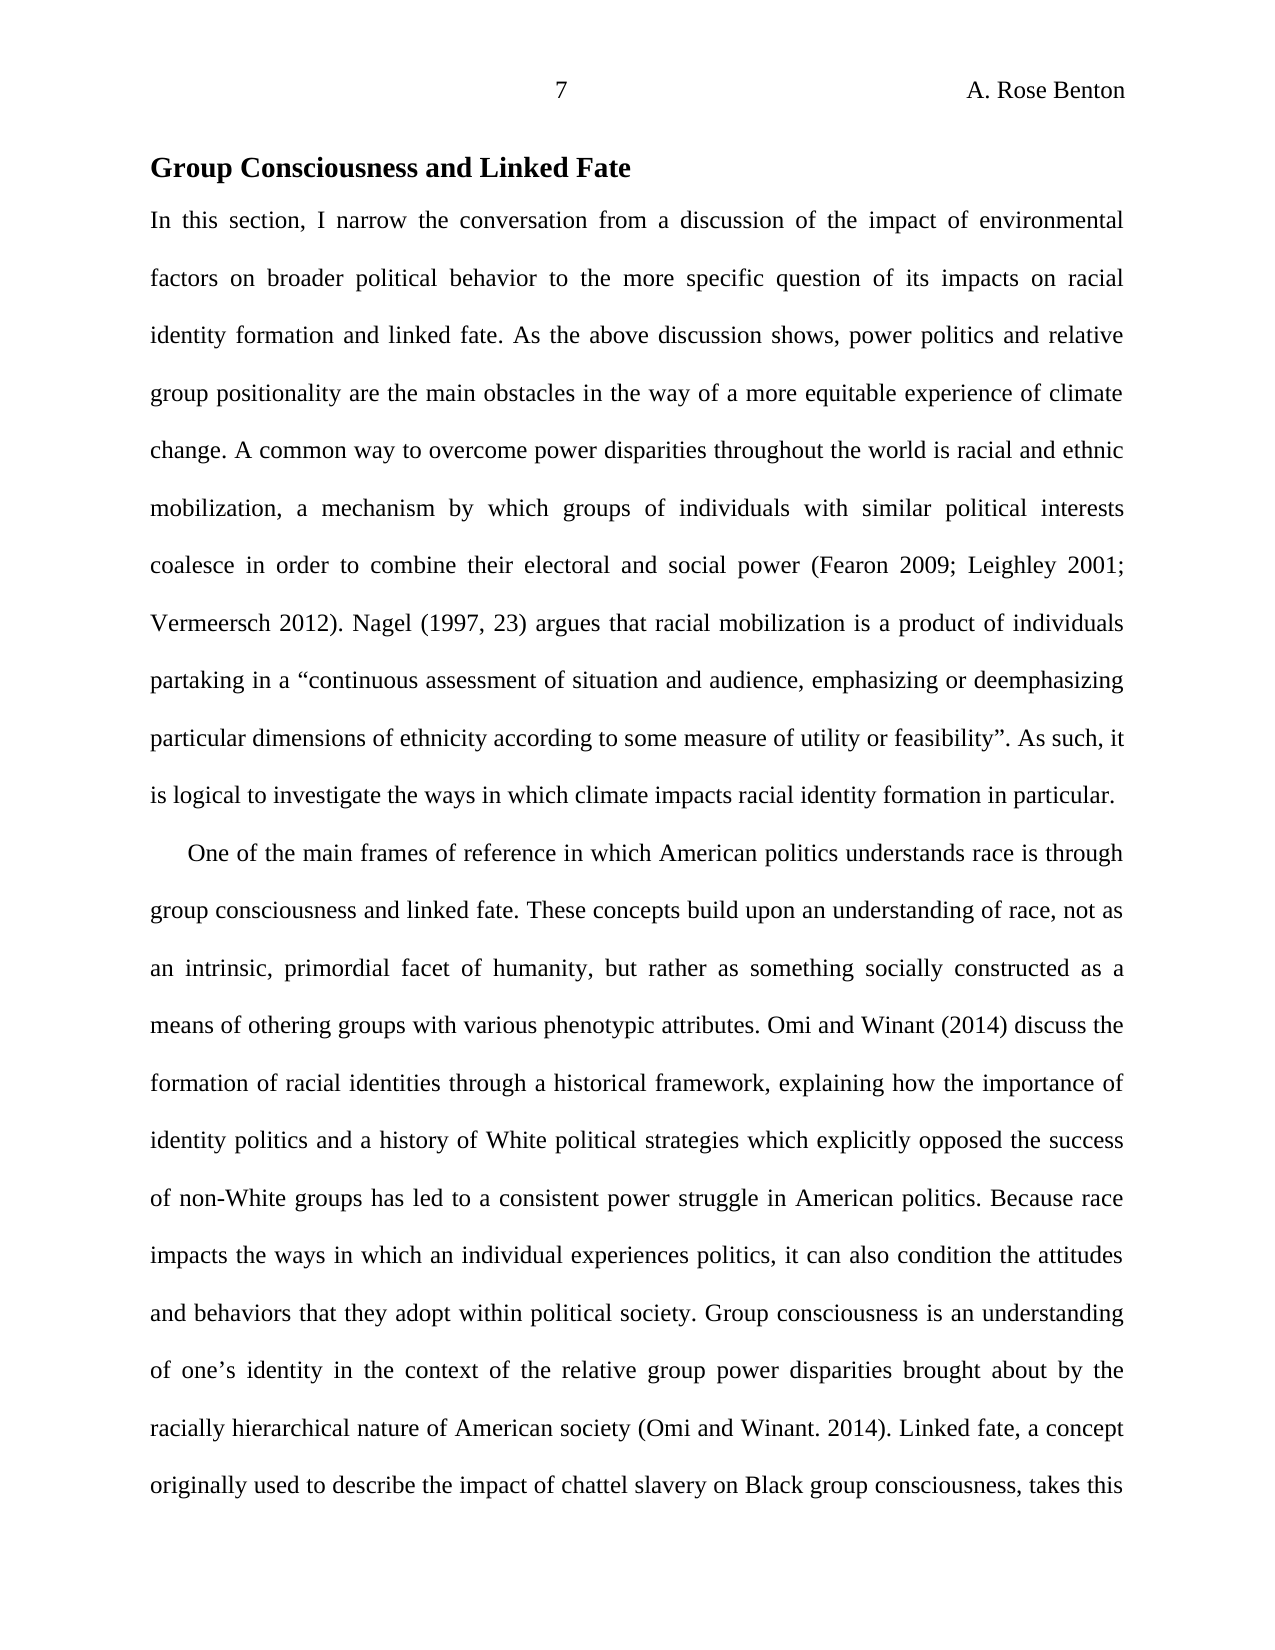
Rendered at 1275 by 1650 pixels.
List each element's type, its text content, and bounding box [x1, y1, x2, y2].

text In this section, I narrow the conversation from a discussion of the impact of environmental factors on broader political behavior to the more specific question of its impacts on racial identity formation and linked fate. As the above discussion shows, power politics and relative group positionality are the main obstacles in the way of a more equitable experience of climate change. A common way to overcome power disparities throughout the world is racial and ethnic mobilization, a mechanism by which groups of individuals with similar political interests coalesce in order to combine their electoral and social power (Fearon 2009; Leighley 2001; Vermeersch 2012). Nagel (1997, 23) argues that racial mobilization is a product of individuals partaking in a “continuous assessment of situation and audience, emphasizing or deemphasizing particular dimensions of ethnicity according to some measure of utility or feasibility”. As such, it is logical to investigate the ways in which climate impacts racial identity formation in particular. [150, 205, 1125, 809]
subtitle Group Consciousness and Linked Fate [150, 150, 1125, 183]
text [150, 838, 1125, 1499]
